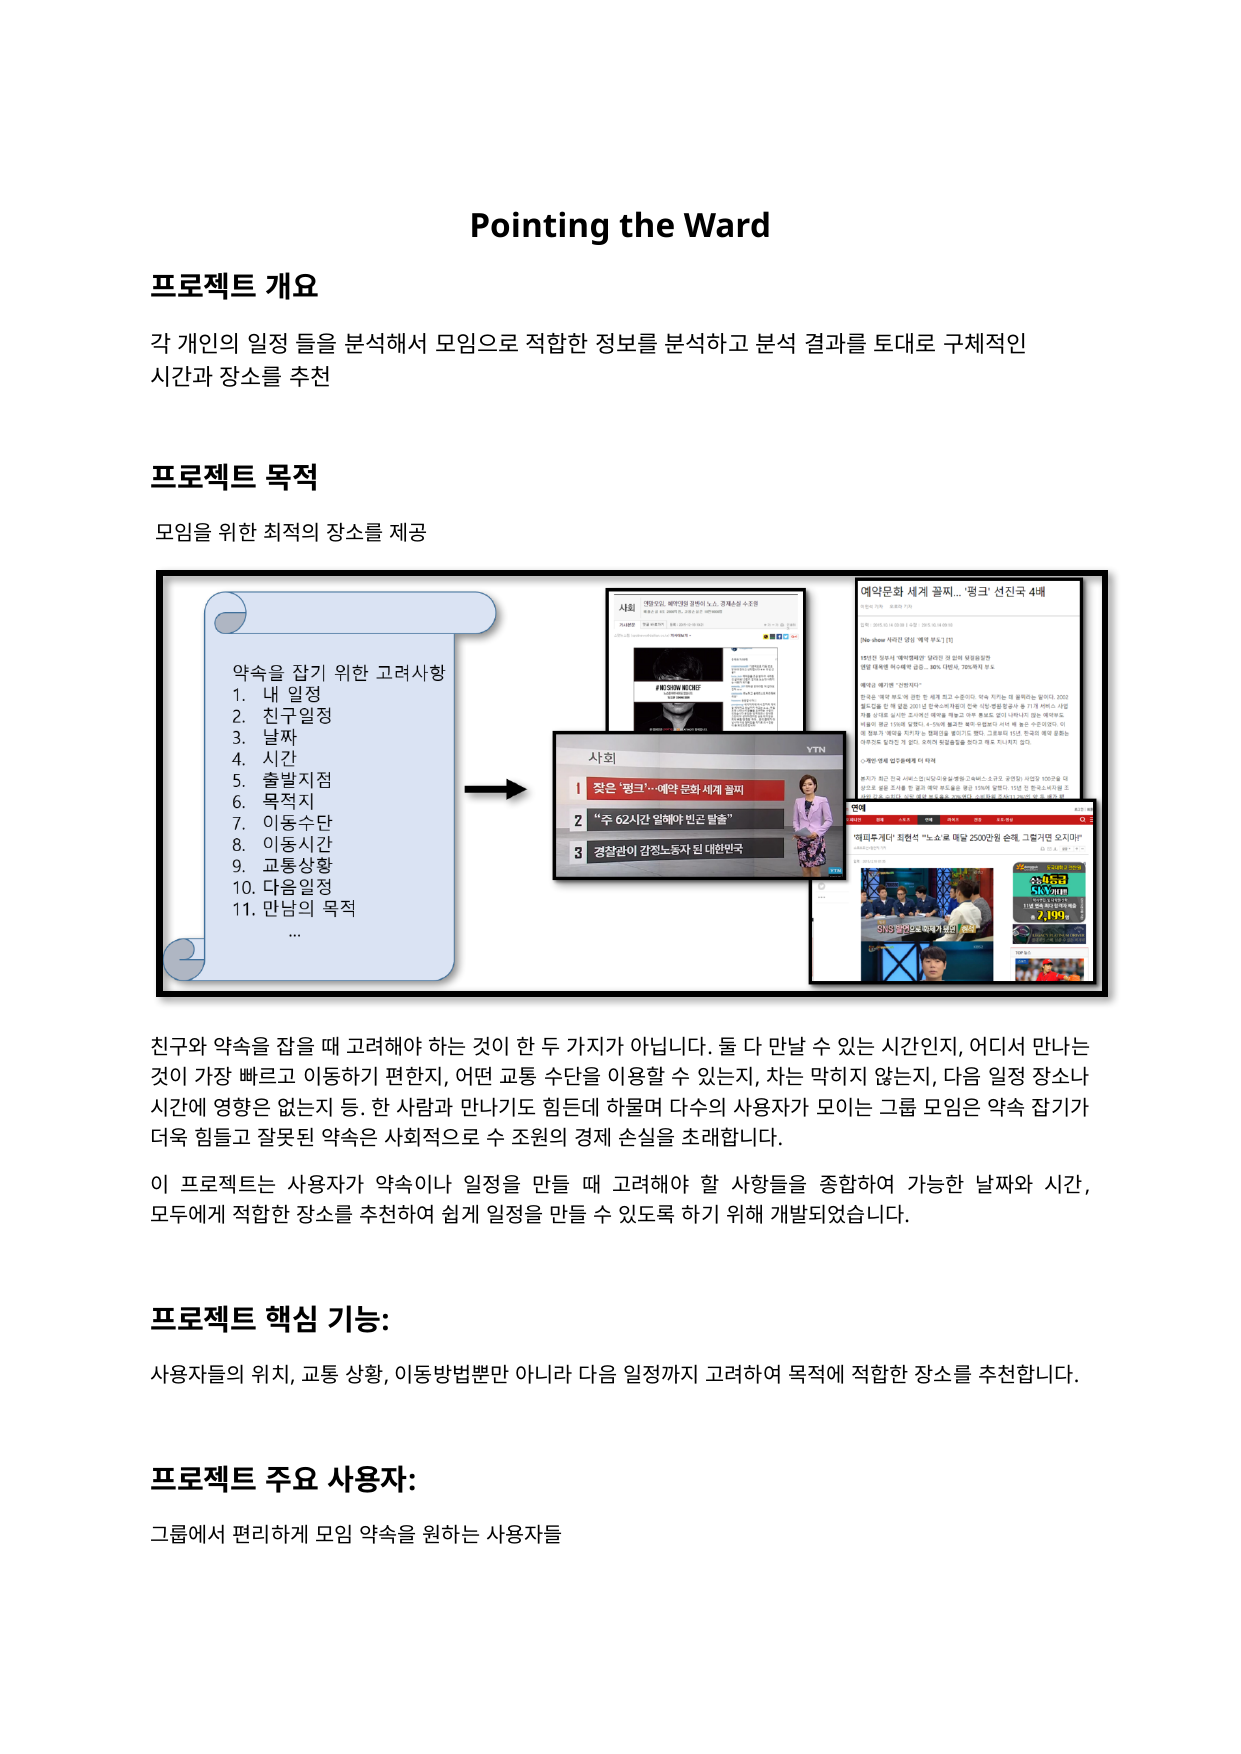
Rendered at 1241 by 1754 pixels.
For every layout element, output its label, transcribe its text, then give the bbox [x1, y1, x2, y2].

text 사용자들의 위치, 교통 상황, 이동방법뿐만 아니라 다음 일정까지 고려하여 목적에 적합한 장소를 추천합니다. [150, 1358, 1090, 1389]
subtitle 프로젝트 핵심 기능: [150, 1296, 1090, 1338]
text 친구와 약속을 잡을 때 고려해야 하는 것이 한 두 가지가 아닙니다. 둘 다 만날 수 있는 시간인지, 어디서 만나는 것이 가장 빠르고 이동하기 편한지, 어떤 교통 수단을 이용할 수 있는지, 차는 막히지 않는지, 다음 일정 장소나 시간에 영향은 없는지 등. 한 사람과 만나기도 힘든데 하물며 다수의 사용자가 모이는 그룹 모임은 약속 잡기가 더욱 힘들고 잘못된 약속은 사회적으로 수 조원의 경제 손실을 초래합니다. [150, 1030, 1090, 1151]
subtitle 프로젝트 개요 [150, 264, 1090, 306]
text 이 프로젝트는 사용자가 약속이나 일정을 만들 때 고려해야 할 사항들을 종합하여 가능한 날짜와 시간, 모두에게 적합한 장소를 추천하여 쉽게 일정을 만들 수 있도록 하기 위해 개발되었습니다. [150, 1168, 1090, 1229]
title Pointing the Ward [150, 202, 1090, 248]
picture [163, 576, 1102, 991]
subtitle 프로젝트 주요 사용자: [150, 1456, 1090, 1499]
text 모임을 위한 최적의 장소를 제공 [150, 516, 1090, 547]
subtitle 프로젝트 목적 [150, 454, 1090, 496]
text 그룹에서 편리하게 모임 약속을 원하는 사용자들 [150, 1519, 1090, 1549]
text 각 개인의 일정 들을 분석해서 모임으로 적합한 정보를 분석하고 분석 결과를 토대로 구체적인 시간과 장소를 추천 [150, 326, 1090, 392]
